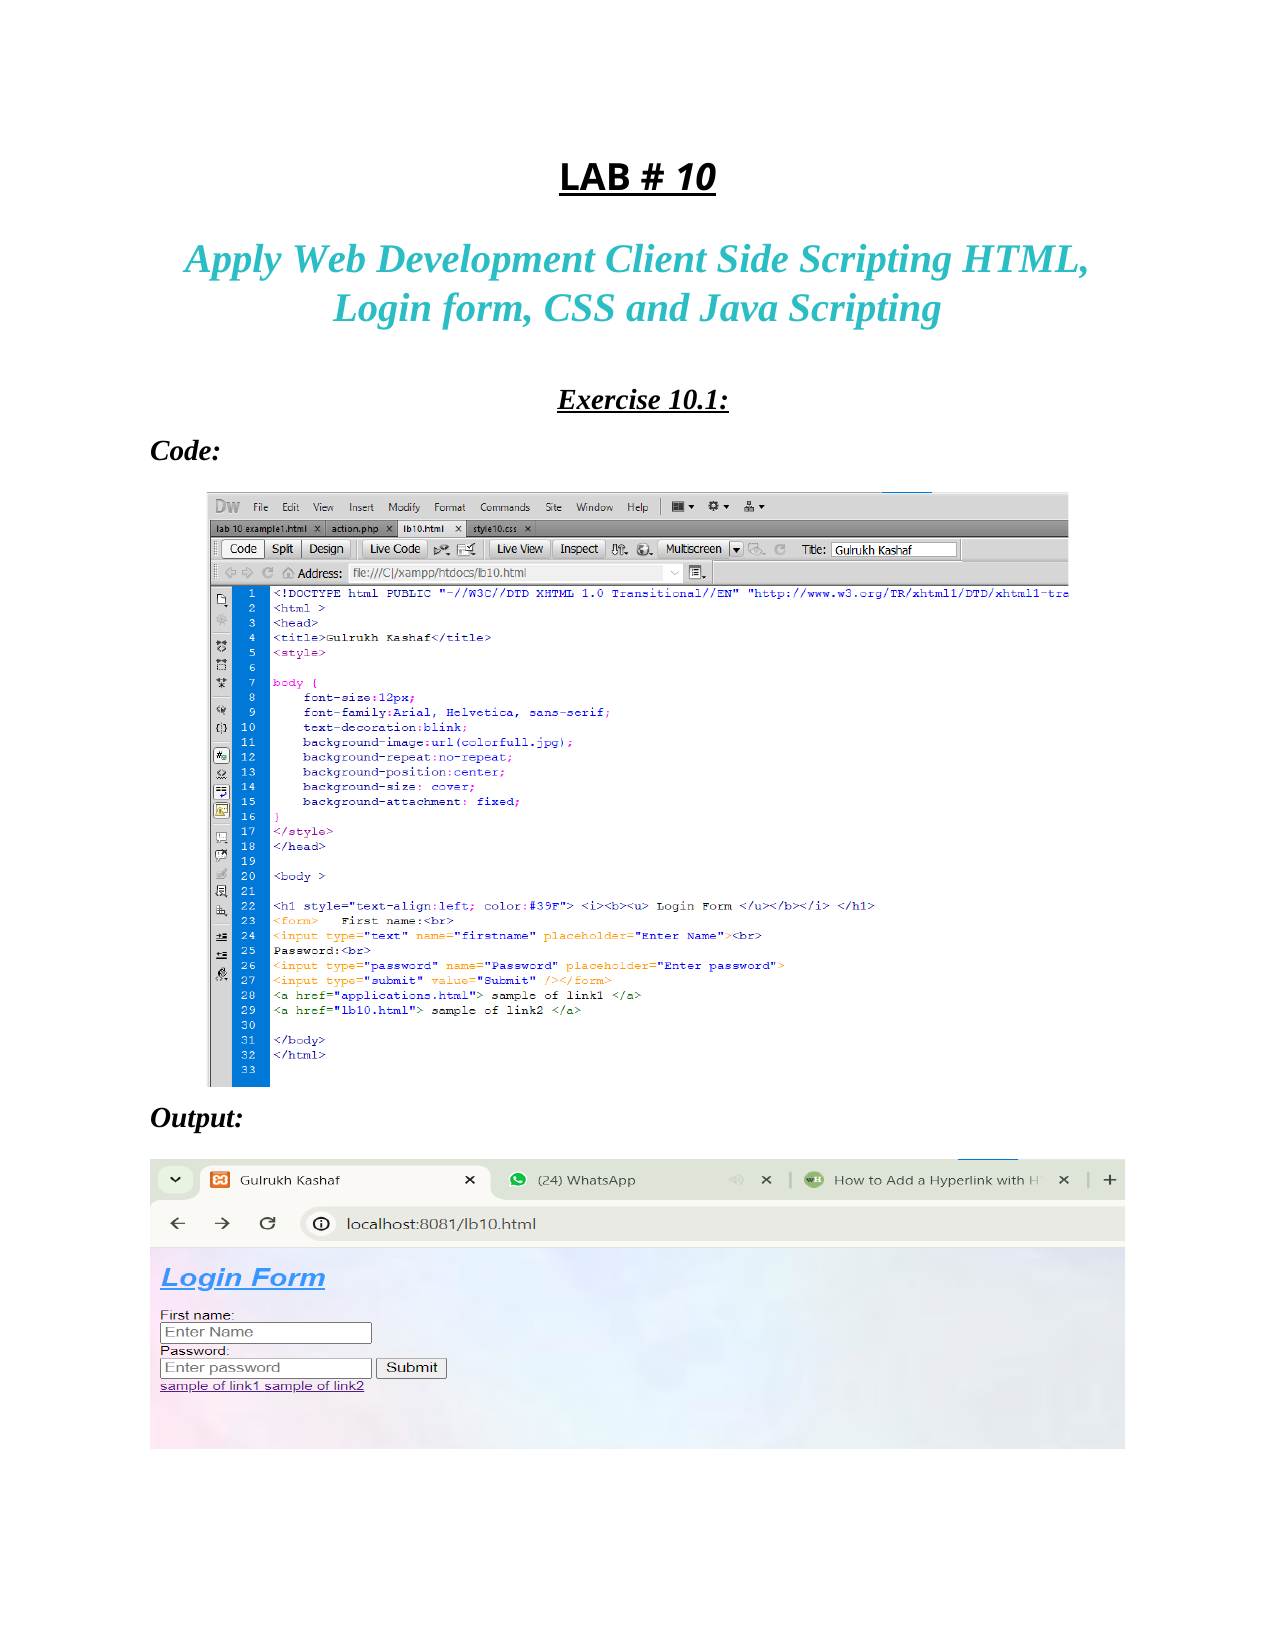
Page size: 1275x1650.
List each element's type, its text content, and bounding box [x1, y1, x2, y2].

text LAB # 10 [149, 150, 1125, 201]
picture [150, 1159, 1125, 1449]
text Output: [150, 1100, 1125, 1134]
text Apply Web Development Client Side Scripting HTML, Login form, CSS and Java Scripting [150, 234, 1125, 330]
subtitle Exercise 10.1: [161, 382, 1125, 416]
picture [206, 492, 1069, 1087]
text Code: [150, 433, 1125, 466]
